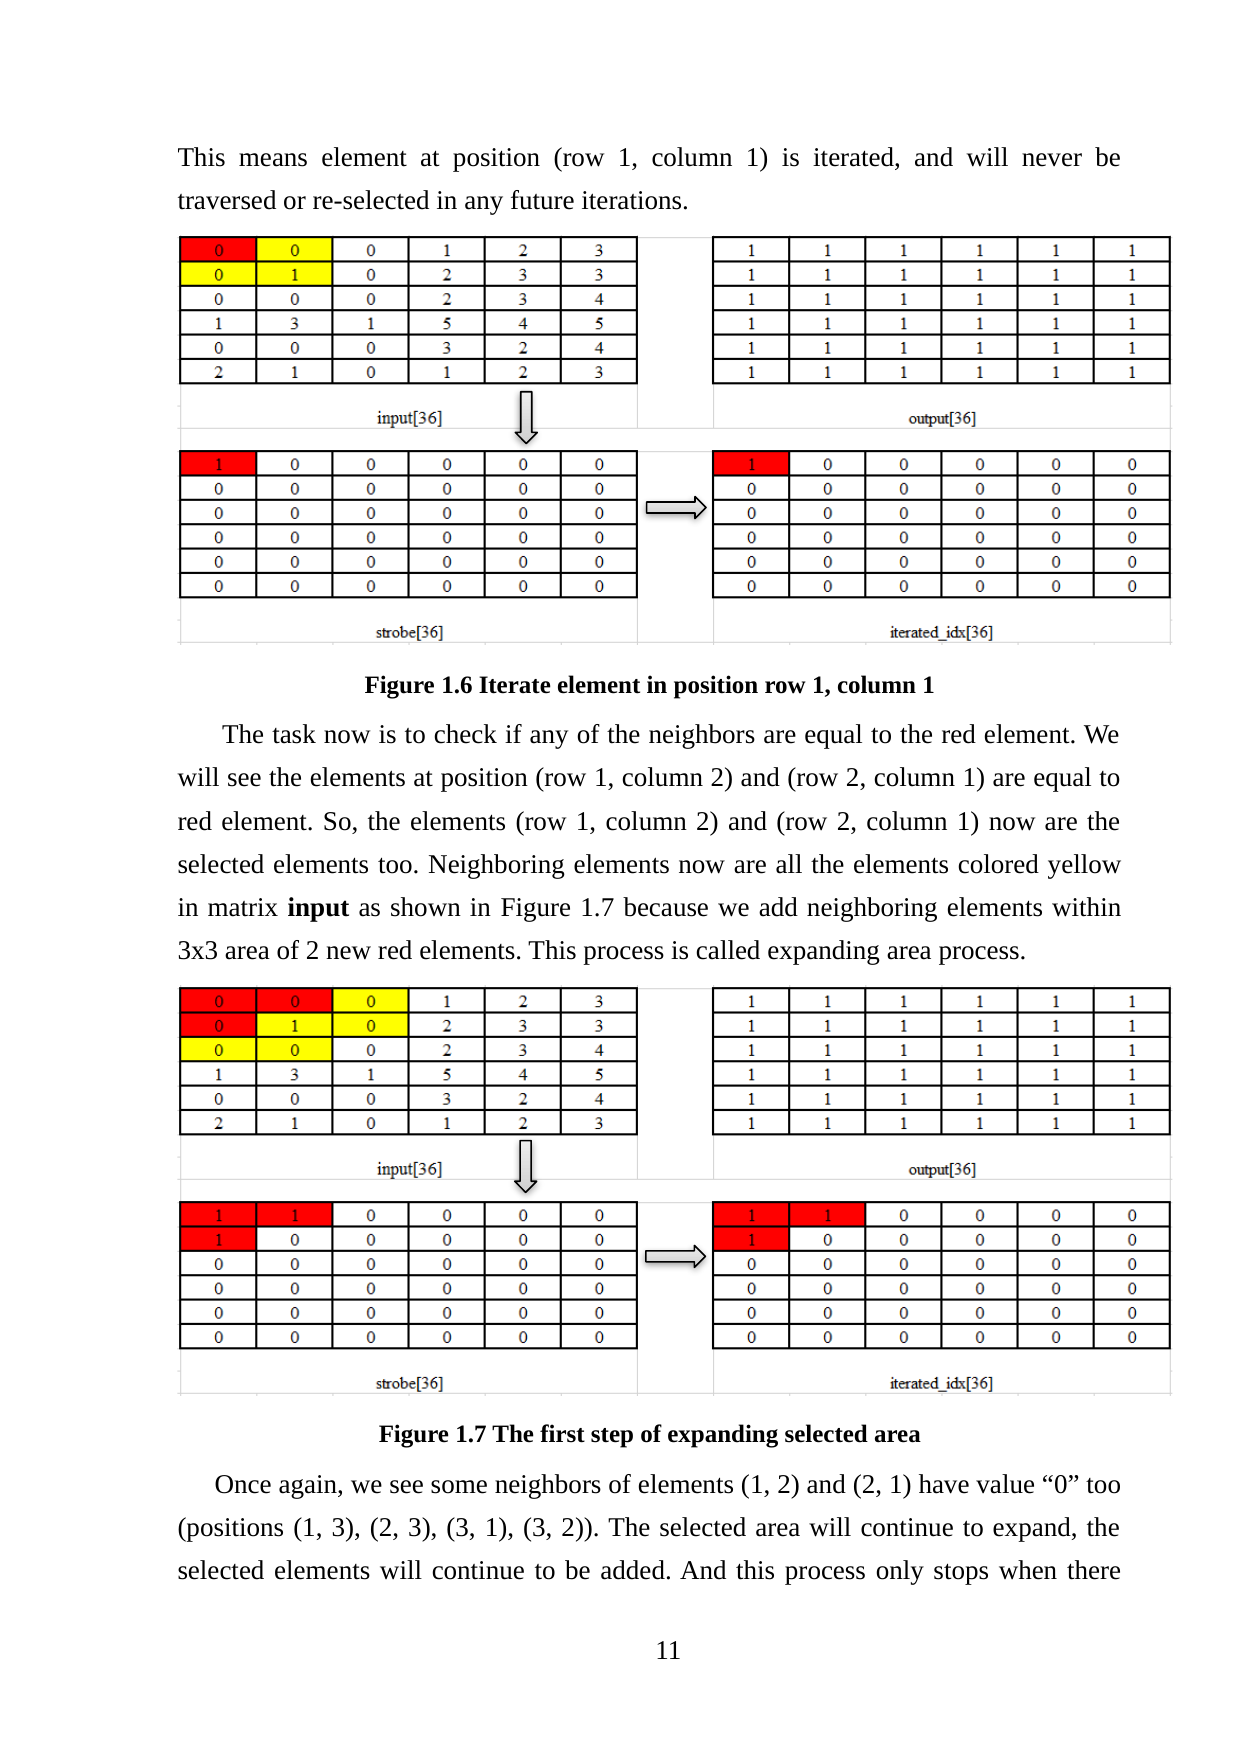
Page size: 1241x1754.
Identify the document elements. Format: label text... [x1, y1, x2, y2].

text The task now is to check if any of the neighbors are equal to the red element. We will see the elements at position (row 1, column 2) and (row 2, column 1) are equal to red element. So, the elements (row 1, column 2) and (row 2, column 1) now are the selected elements too. Neighboring elements now are all the elements colored yellow in matrix input as shown in Figure 1.7 because we add neighboring elements within 3x3 area of 2 new red elements. This process is called expanding area process. [177, 715, 1122, 968]
picture [177, 235, 1173, 645]
picture [177, 985, 1173, 1396]
